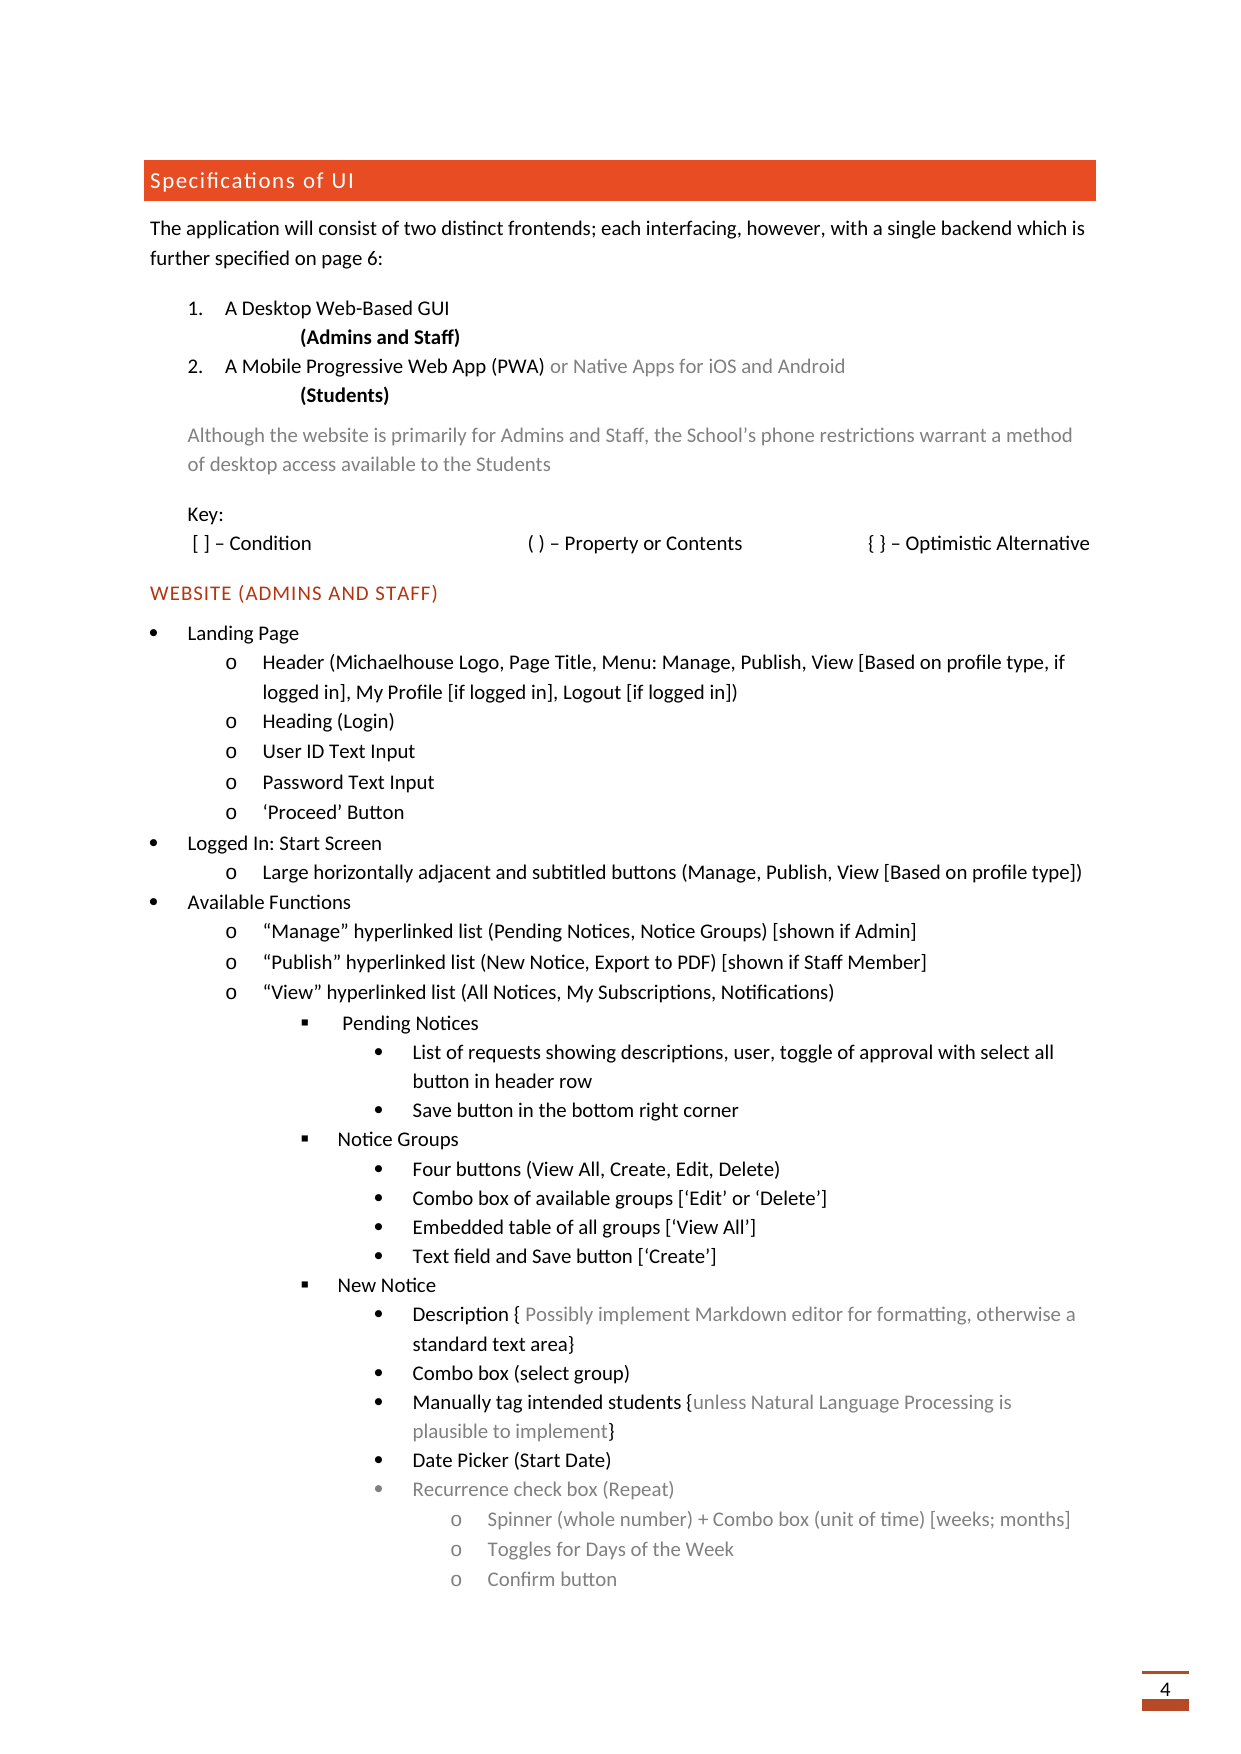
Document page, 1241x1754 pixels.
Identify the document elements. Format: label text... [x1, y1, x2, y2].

list “Manage” hyperlinked list (Pending Notices, Notice Groups) [shown if Admin] [225, 919, 1090, 945]
list Toggles for Days of the Week [450, 1536, 1090, 1563]
text Key: [ ] – Condition ( ) – Property or Contents { } – Optimistic Alternative [187, 501, 1090, 556]
list Landing Page [150, 620, 1090, 645]
list Password Text Input [225, 769, 1090, 796]
list List of requests showing descriptions, user, toggle of approval with select all button in header row [375, 1039, 1090, 1094]
list Manually tag intended students {unless Natural Language Processing is plausible to implement} [375, 1389, 1090, 1444]
list A Mobile Progressive Web App (PWA) or Native Apps for iOS and Android [187, 353, 1090, 378]
list Logged In: Start Screen [150, 830, 1090, 855]
list Pending Notices [300, 1010, 1090, 1035]
text Although the website is primarily for Admins and Staff, the School’s phone restrictions warrant a method of desktop access available to the Students [187, 422, 1090, 476]
list Date Picker (Start Date) [375, 1447, 1090, 1473]
subtitle Website (Admins and Staff) [150, 580, 1090, 606]
list User ID Text Input [225, 739, 1090, 765]
list ‘Proceed’ Button [225, 799, 1090, 826]
list Notice Groups [300, 1127, 1090, 1152]
list New Notice [300, 1272, 1090, 1298]
list Heading (Login) [225, 708, 1090, 735]
list Available Functions [150, 889, 1090, 915]
list A Desktop Web-Based GUI (Admins and Staff) [187, 295, 1090, 349]
list Confirm button [450, 1567, 1090, 1593]
list Four buttons (View All, Create, Edit, Delete) [375, 1156, 1090, 1181]
subtitle Specifications of UI [150, 167, 1090, 195]
list Save button in the bottom right corner [375, 1097, 1090, 1123]
list Combo box of available groups [‘Edit’ or ‘Delete’] [375, 1185, 1090, 1210]
list “View” hyperlinked list (All Notices, My Subscriptions, Notifications) [225, 979, 1090, 1006]
list Text field and Save button [‘Create’] [375, 1243, 1090, 1269]
text The application will consist of two distinct frontends; each interfacing, however, with a single backend which is further specified on page 6: [150, 216, 1090, 270]
list Large horizontally adjacent and subtitled buttons (Manage, Publish, View [Based on profile type]) [225, 859, 1090, 886]
list “Publish” hyperlinked list (New Notice, Export to PDF) [shown if Staff Member] [225, 949, 1090, 976]
list Spinner (whole number) + Combo box (unit of time) [weeks; months] [450, 1506, 1090, 1532]
list Combo box (select group) [375, 1360, 1090, 1385]
text (Students) [225, 382, 1090, 408]
list Embedded table of all groups [‘View All’] [375, 1214, 1090, 1239]
list Description { Possibly implement Markdown editor for formatting, otherwise a standard text area} [375, 1302, 1090, 1356]
list Recurrence check box (Repeat) [375, 1477, 1090, 1502]
list Header (Michaelhouse Logo, Page Title, Menu: Manage, Publish, View [Based on profile type, if logged in], My Profile [if logged in], Logout [if logged in]) [225, 649, 1090, 704]
